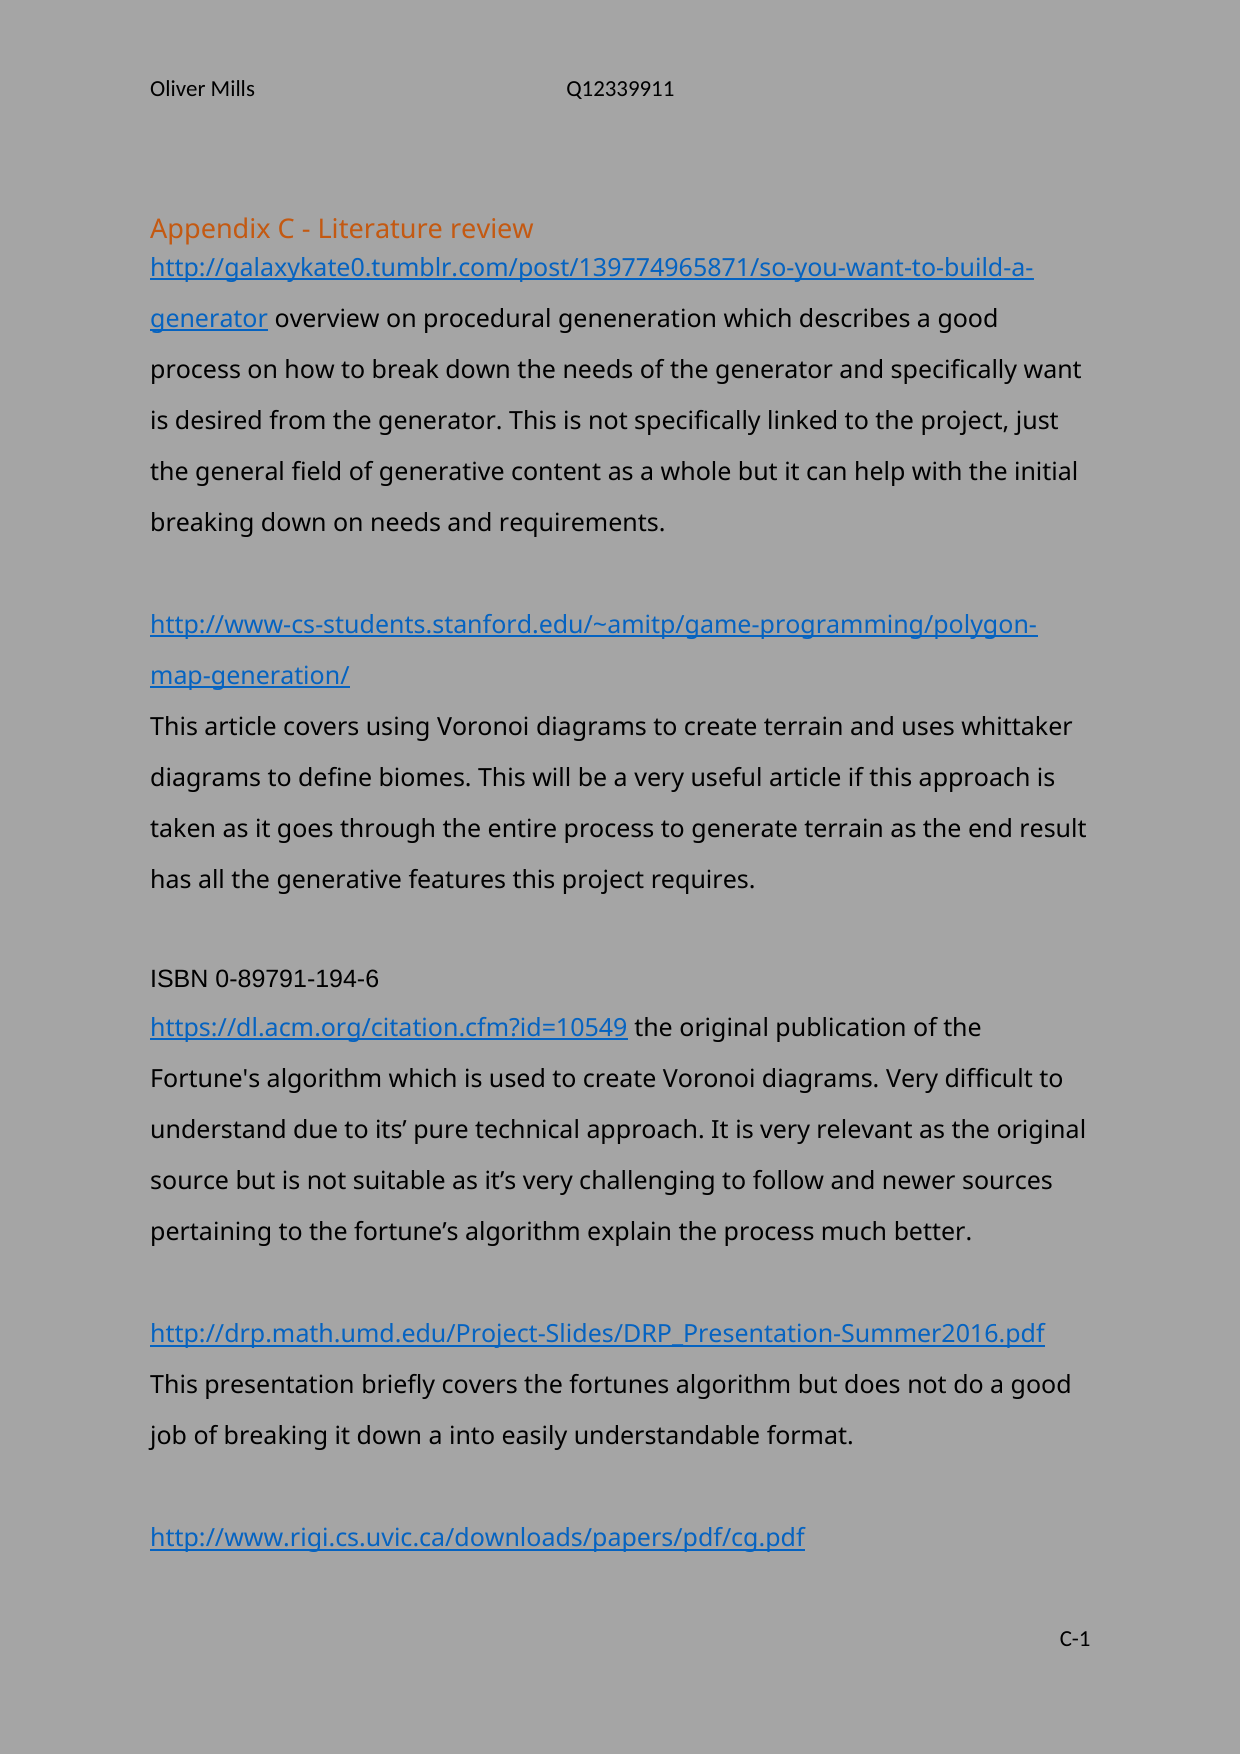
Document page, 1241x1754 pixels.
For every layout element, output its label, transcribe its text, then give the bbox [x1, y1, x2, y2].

text ISBN 0-89791-194-6 https://dl.acm.org/citation.cfm?id=10549 the original publication of the Fortune's algorithm which is used to create Voronoi diagrams. Very difficult to understand due to its’ pure technical approach. It is very relevant as the original source but is not suitable as it’s very challenging to follow and newer sources pertaining to the fortune’s algorithm explain the process much better. [150, 964, 1090, 1248]
text http://galaxykate0.tumblr.com/post/139774965871/so-you-want-to-build-a-generator overview on procedural geneneration which describes a good process on how to break down the needs of the generator and specifically want is desired from the generator. This is not specifically linked to the project, just the general field of generative content as a whole but it can help with the initial breaking down on needs and requirements. [150, 249, 1090, 538]
text http://drp.math.umd.edu/Project-Slides/DRP_Presentation-Summer2016.pdf This presentation briefly covers the fortunes algorithm but does not do a good job of breaking it down a into easily understandable format. [150, 1316, 1090, 1452]
text http://www.rigi.cs.uvic.ca/downloads/papers/pdf/cg.pdf [150, 1520, 1090, 1554]
text http://www-cs-students.stanford.edu/~amitp/game-programming/polygon-map-generation/ This article covers using Voronoi diagrams to create terrain and uses whittaker diagrams to define biomes. This will be a very useful article if this approach is taken as it goes through the entire process to generate terrain as the end result has all the generative features this project requires. [150, 607, 1090, 896]
subtitle Appendix C - Literature review [150, 209, 1090, 246]
